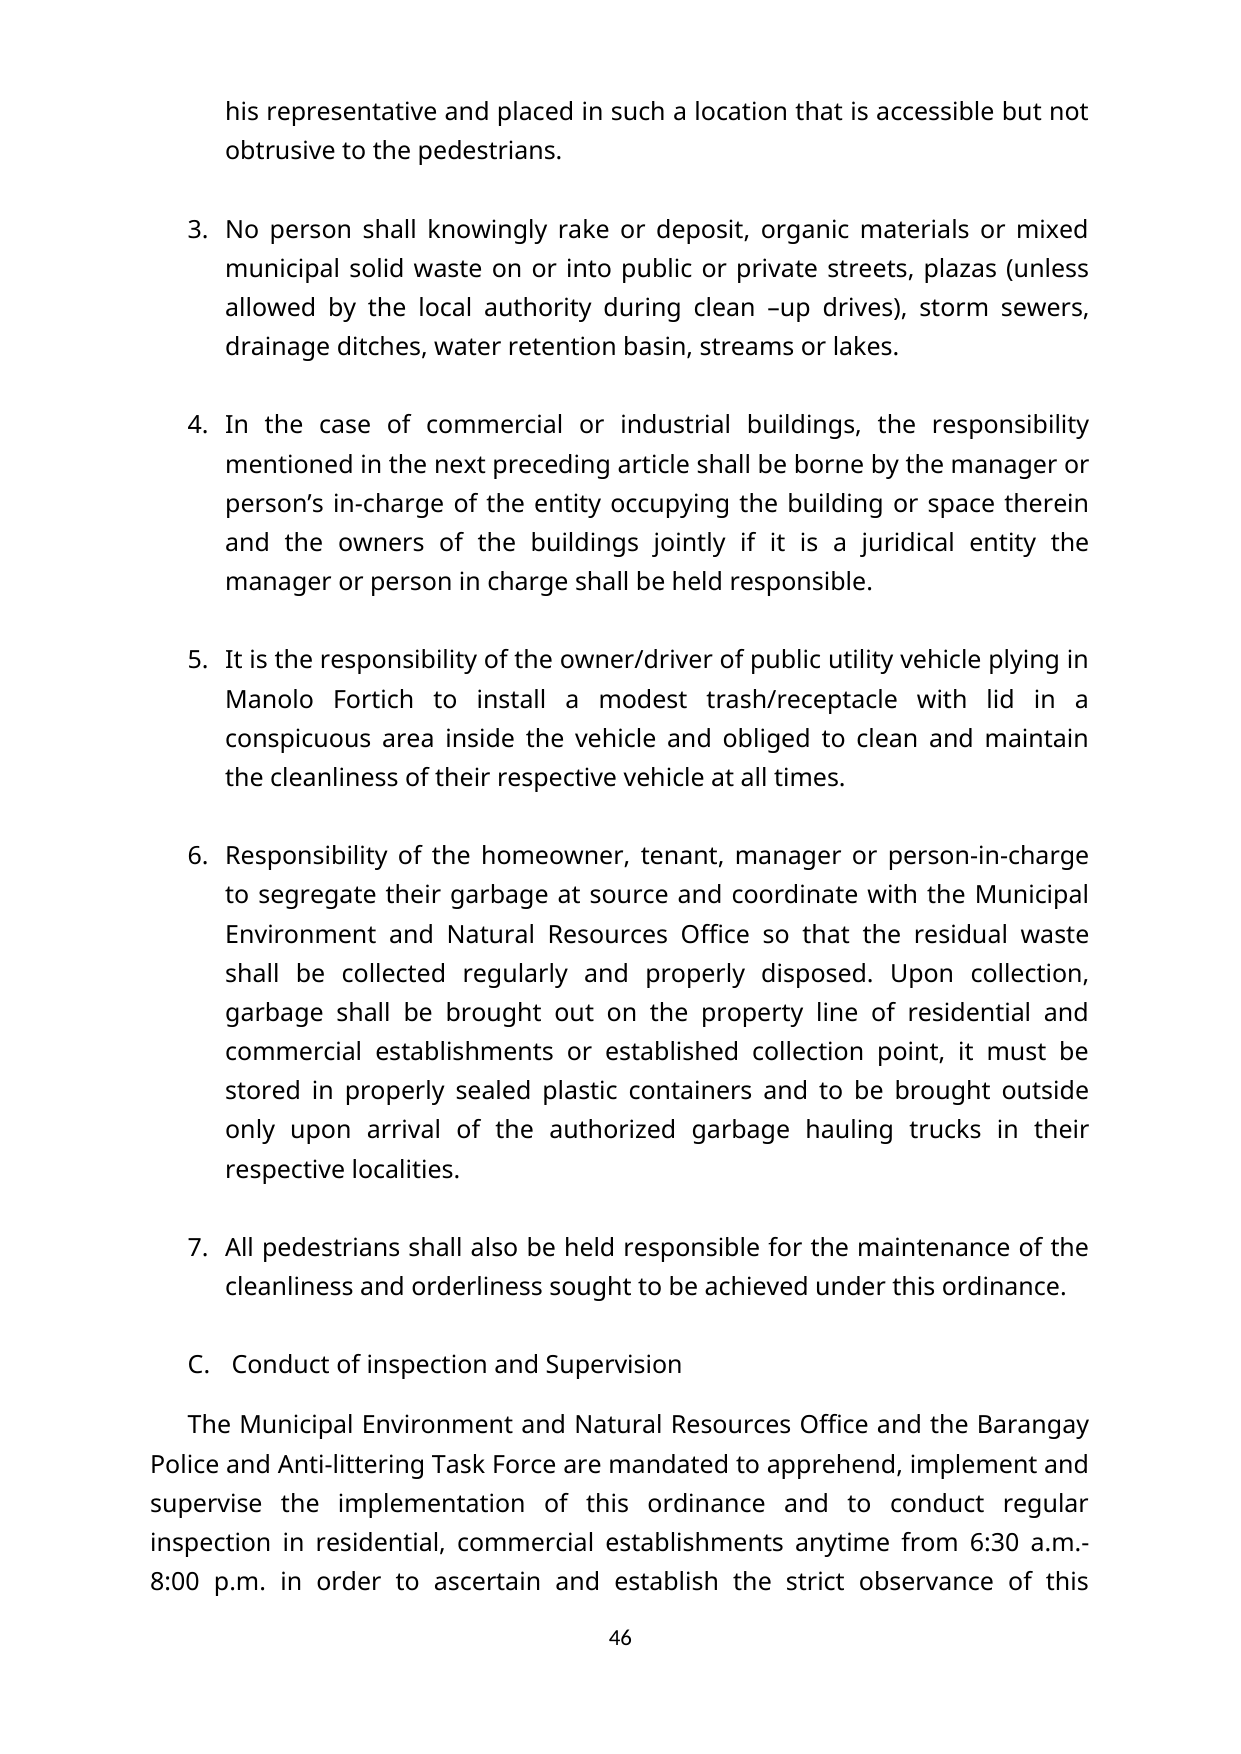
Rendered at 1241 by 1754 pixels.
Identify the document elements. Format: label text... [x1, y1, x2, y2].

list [187, 94, 1090, 167]
list Responsibility of the homeowner, tenant, manager or person-in-charge to segregate their garbage at source and coordinate with the Municipal Environment and Natural Resources Office so that the residual waste shall be collected regularly and properly disposed. Upon collection, garbage shall be brought out on the property line of residential and commercial establishments or established collection point, it must be stored in properly sealed plastic containers and to be brought outside only upon arrival of the authorized garbage hauling trucks in their respective localities. [187, 838, 1090, 1185]
list It is the responsibility of the owner/driver of public utility vehicle plying in Manolo Fortich to install a modest trash/receptacle with lid in a conspicuous area inside the vehicle and obliged to clean and maintain the cleanliness of their respective vehicle at all times. [187, 642, 1090, 794]
list No person shall knowingly rake or deposit, organic materials or mixed municipal solid waste on or into public or private streets, plazas (unless allowed by the local authority during clean –up drives), storm sewers, drainage ditches, water retention basin, streams or lakes. [187, 211, 1090, 363]
list All pedestrians shall also be held responsible for the maintenance of the cleanliness and orderliness sought to be achieved under this ordinance. [187, 1229, 1090, 1303]
list In the case of commercial or industrial buildings, the responsibility mentioned in the next preceding article shall be borne by the manager or person’s in-charge of the entity occupying the building or space therein and the owners of the buildings jointly if it is a juridical entity the manager or person in charge shall be held responsible. [187, 407, 1090, 598]
list Conduct of inspection and Supervision [187, 1347, 1090, 1381]
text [150, 1407, 1090, 1598]
